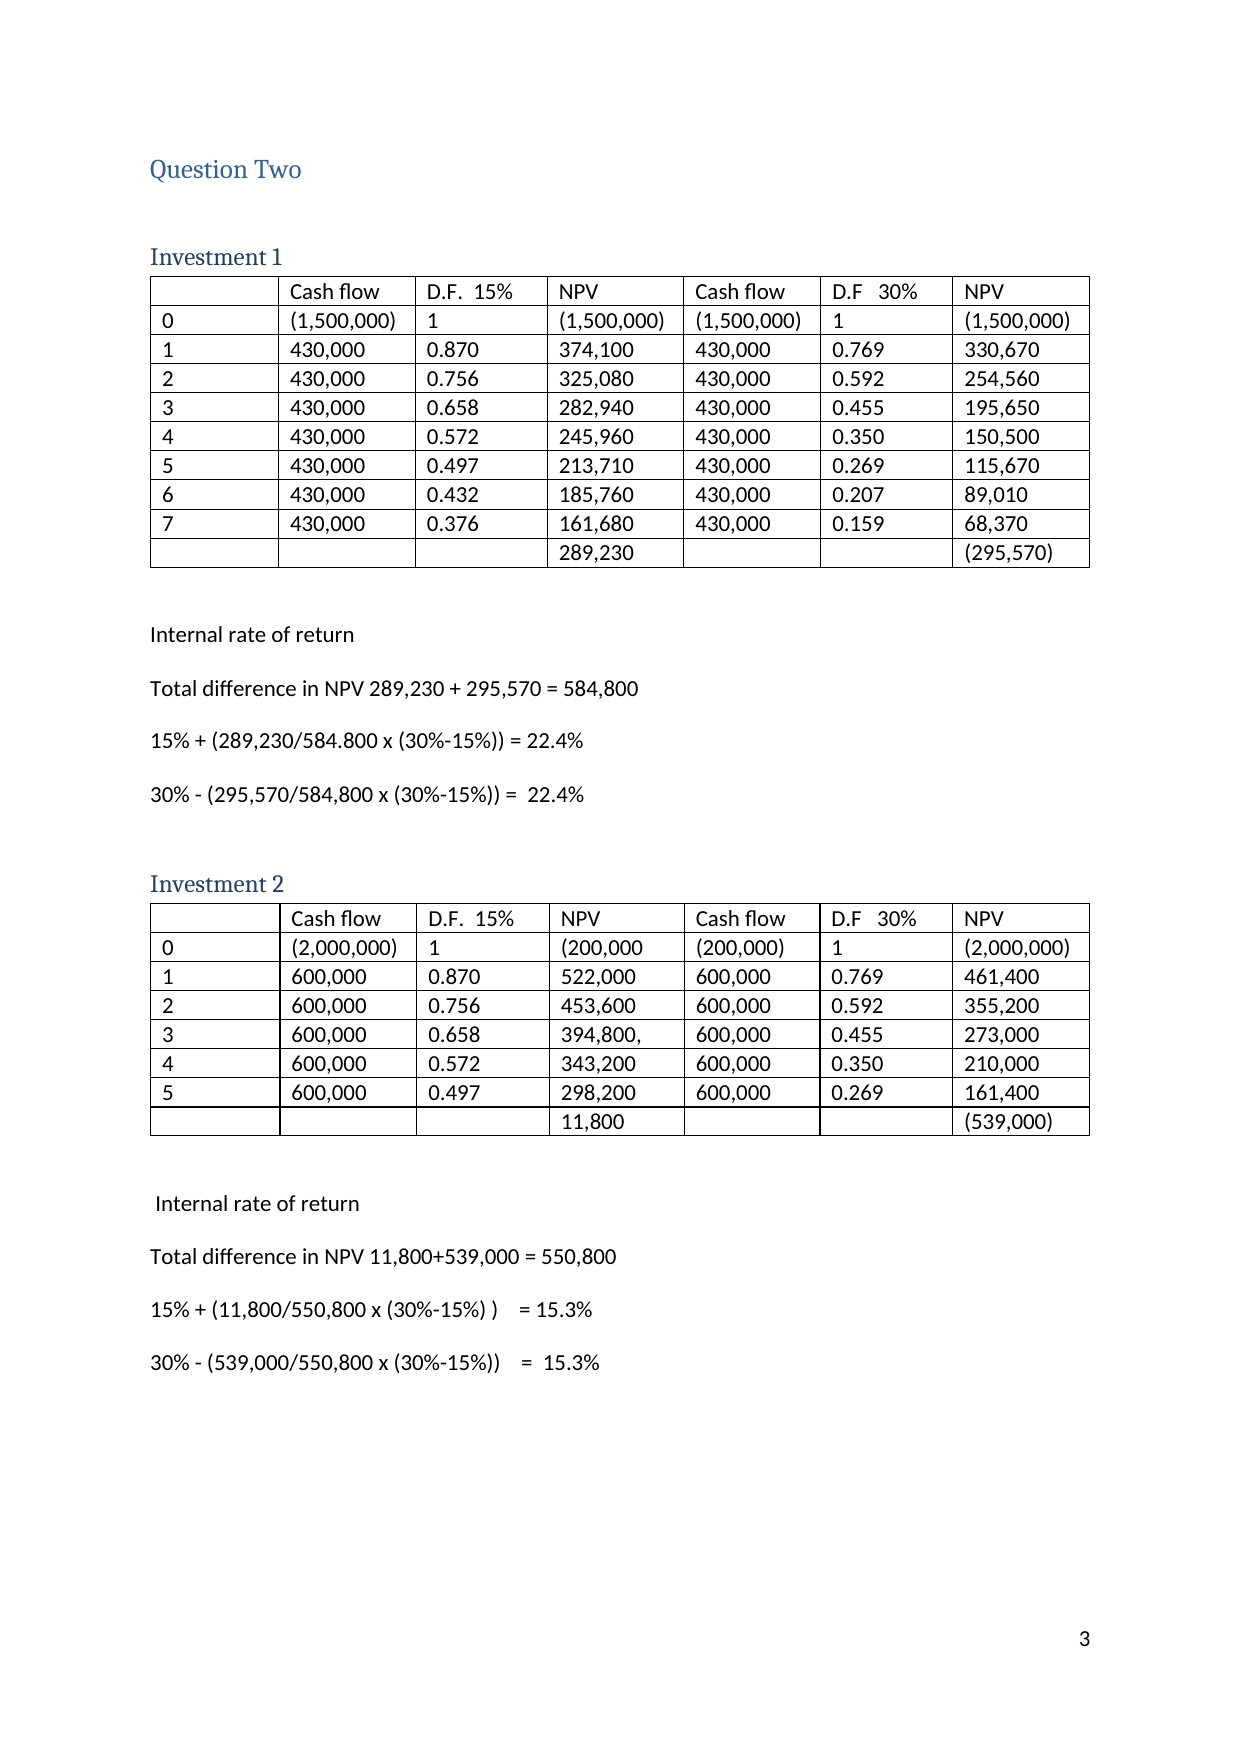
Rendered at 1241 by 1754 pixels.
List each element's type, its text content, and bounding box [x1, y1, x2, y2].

table_cell 1 [151, 335, 278, 363]
table_cell 11,800 [550, 1108, 684, 1135]
table_cell 430,000 [684, 451, 820, 479]
table_cell 600,000 [281, 1020, 416, 1048]
table_cell 430,000 [279, 510, 415, 537]
table_cell 0.269 [821, 451, 952, 479]
table_cell 430,000 [279, 451, 415, 479]
table_cell 0.455 [821, 1020, 952, 1048]
table_cell 430,000 [684, 422, 820, 450]
table_cell 289,230 [548, 539, 683, 567]
table_cell (1,500,000) [279, 306, 415, 334]
table_cell 430,000 [279, 422, 415, 450]
table_cell (1,500,000) [684, 306, 820, 334]
text Total difference in NPV 289,230 + 295,570 = 584,800 [150, 674, 1090, 702]
text Internal rate of return [150, 621, 1090, 649]
table_cell 1 [821, 933, 952, 961]
table_cell 600,000 [281, 962, 416, 990]
table_cell 1 [417, 933, 549, 961]
table_cell [821, 1108, 952, 1135]
text 30% - (295,570/584,800 x (30%-15%)) = 22.4% [150, 780, 1090, 808]
table_cell (1,500,000) [548, 306, 683, 334]
table_cell 0.769 [821, 962, 952, 990]
table_cell 430,000 [684, 393, 820, 421]
table_cell 394,800, [550, 1020, 684, 1048]
table_cell 600,000 [281, 1078, 416, 1106]
table_cell 0.572 [417, 1049, 549, 1077]
table_cell 0.592 [821, 364, 952, 392]
table_cell 195,650 [953, 393, 1089, 421]
table_cell 430,000 [279, 393, 415, 421]
table_cell 5 [151, 1078, 279, 1106]
table_cell [416, 539, 547, 567]
table_cell 161,400 [953, 1078, 1089, 1106]
table_cell 325,080 [548, 364, 683, 392]
table_cell 68,370 [953, 510, 1089, 537]
table_cell (1,500,000) [953, 306, 1089, 334]
table_cell 0.455 [821, 393, 952, 421]
table_cell 3 [151, 393, 278, 421]
table_cell 522,000 [550, 962, 684, 990]
table_cell 0.592 [821, 991, 952, 1019]
table_cell [279, 539, 415, 567]
table_cell 600,000 [685, 1078, 819, 1106]
table_cell [684, 539, 820, 567]
table_cell 343,200 [550, 1049, 684, 1077]
table_cell 1 [821, 306, 952, 334]
table_header NPV [548, 277, 683, 305]
table_cell 0.756 [416, 364, 547, 392]
table_cell 430,000 [279, 364, 415, 392]
table_header NPV [550, 904, 684, 932]
table_cell [151, 1108, 279, 1135]
table_cell 4 [151, 1049, 279, 1077]
table_header [151, 904, 279, 932]
table_cell 0.572 [416, 422, 547, 450]
table_cell 430,000 [684, 480, 820, 508]
table_cell 161,680 [548, 510, 683, 537]
table_cell 89,010 [953, 480, 1089, 508]
table_cell 7 [151, 510, 278, 537]
table_cell 0.769 [821, 335, 952, 363]
table_cell 0.350 [821, 422, 952, 450]
table_cell 430,000 [684, 364, 820, 392]
table_cell 3 [151, 1020, 279, 1048]
table_cell 0.658 [417, 1020, 549, 1048]
table_cell 0.658 [416, 393, 547, 421]
table_cell 254,560 [953, 364, 1089, 392]
table_cell (200,000 [550, 933, 684, 961]
text Total difference in NPV 11,800+539,000 = 550,800 [150, 1242, 1090, 1271]
table_cell [685, 1108, 819, 1135]
subtitle Question Two [150, 154, 1090, 185]
text 15% + (11,800/550,800 x (30%-15%) ) = 15.3% [150, 1296, 1090, 1323]
table_cell 600,000 [281, 1049, 416, 1077]
table_cell 355,200 [953, 991, 1089, 1019]
table_cell 245,960 [548, 422, 683, 450]
table_cell 2 [151, 364, 278, 392]
table_cell (2,000,000) [953, 933, 1089, 961]
table_cell 453,600 [550, 991, 684, 1019]
table_cell 1 [151, 962, 279, 990]
table_header [151, 277, 278, 305]
table_cell 0.497 [416, 451, 547, 479]
table_cell 600,000 [685, 1049, 819, 1077]
table_cell 374,100 [548, 335, 683, 363]
table_cell 330,670 [953, 335, 1089, 363]
table_cell 1 [416, 306, 547, 334]
table_header D.F 30% [821, 277, 952, 305]
table_header Cash flow [279, 277, 415, 305]
table_cell [417, 1108, 549, 1135]
table_header NPV [953, 277, 1089, 305]
text Internal rate of return [150, 1189, 1090, 1217]
table_cell 0.432 [416, 480, 547, 508]
table_header D.F. 15% [417, 904, 549, 932]
table_cell 0 [151, 306, 278, 334]
table_cell [151, 539, 278, 567]
table_cell 0.350 [821, 1049, 952, 1077]
table_cell 0.870 [417, 962, 549, 990]
table_cell 0.497 [417, 1078, 549, 1106]
subtitle Investment 2 [150, 870, 1090, 899]
table_cell 6 [151, 480, 278, 508]
table_cell 600,000 [281, 991, 416, 1019]
table_cell 210,000 [953, 1049, 1089, 1077]
table_cell [281, 1108, 416, 1135]
table_header NPV [953, 904, 1089, 932]
table_cell 430,000 [684, 510, 820, 537]
text 15% + (289,230/584.800 x (30%-15%)) = 22.4% [150, 727, 1090, 755]
table_cell 430,000 [279, 480, 415, 508]
text 30% - (539,000/550,800 x (30%-15%)) = 15.3% [150, 1348, 1090, 1377]
table_cell 430,000 [279, 335, 415, 363]
table_cell 273,000 [953, 1020, 1089, 1048]
table_cell 0.376 [416, 510, 547, 537]
table_cell 600,000 [685, 1020, 819, 1048]
table_cell 4 [151, 422, 278, 450]
table_cell (2,000,000) [281, 933, 416, 961]
subtitle Investment 1 [150, 243, 1090, 272]
table_cell 2 [151, 991, 279, 1019]
table_header D.F. 15% [416, 277, 547, 305]
table_header D.F 30% [821, 904, 952, 932]
table_cell 0.207 [821, 480, 952, 508]
table_cell [821, 539, 952, 567]
table_cell 5 [151, 451, 278, 479]
table_cell 185,760 [548, 480, 683, 508]
table_cell (539,000) [953, 1108, 1089, 1135]
table_cell 600,000 [685, 991, 819, 1019]
table_header Cash flow [281, 904, 416, 932]
table_cell 0.159 [821, 510, 952, 537]
table_header Cash flow [684, 277, 820, 305]
table_cell 600,000 [685, 962, 819, 990]
table_cell 0.269 [821, 1078, 952, 1106]
table_cell 213,710 [548, 451, 683, 479]
table_cell 115,670 [953, 451, 1089, 479]
table_cell 0 [151, 933, 279, 961]
table_cell 282,940 [548, 393, 683, 421]
table_header Cash flow [685, 904, 819, 932]
table_cell 461,400 [953, 962, 1089, 990]
table_cell 0.756 [417, 991, 549, 1019]
table_cell (200,000) [685, 933, 819, 961]
table_cell 150,500 [953, 422, 1089, 450]
table_cell 430,000 [684, 335, 820, 363]
table_cell (295,570) [953, 539, 1089, 567]
table_cell 298,200 [550, 1078, 684, 1106]
table_cell 0.870 [416, 335, 547, 363]
